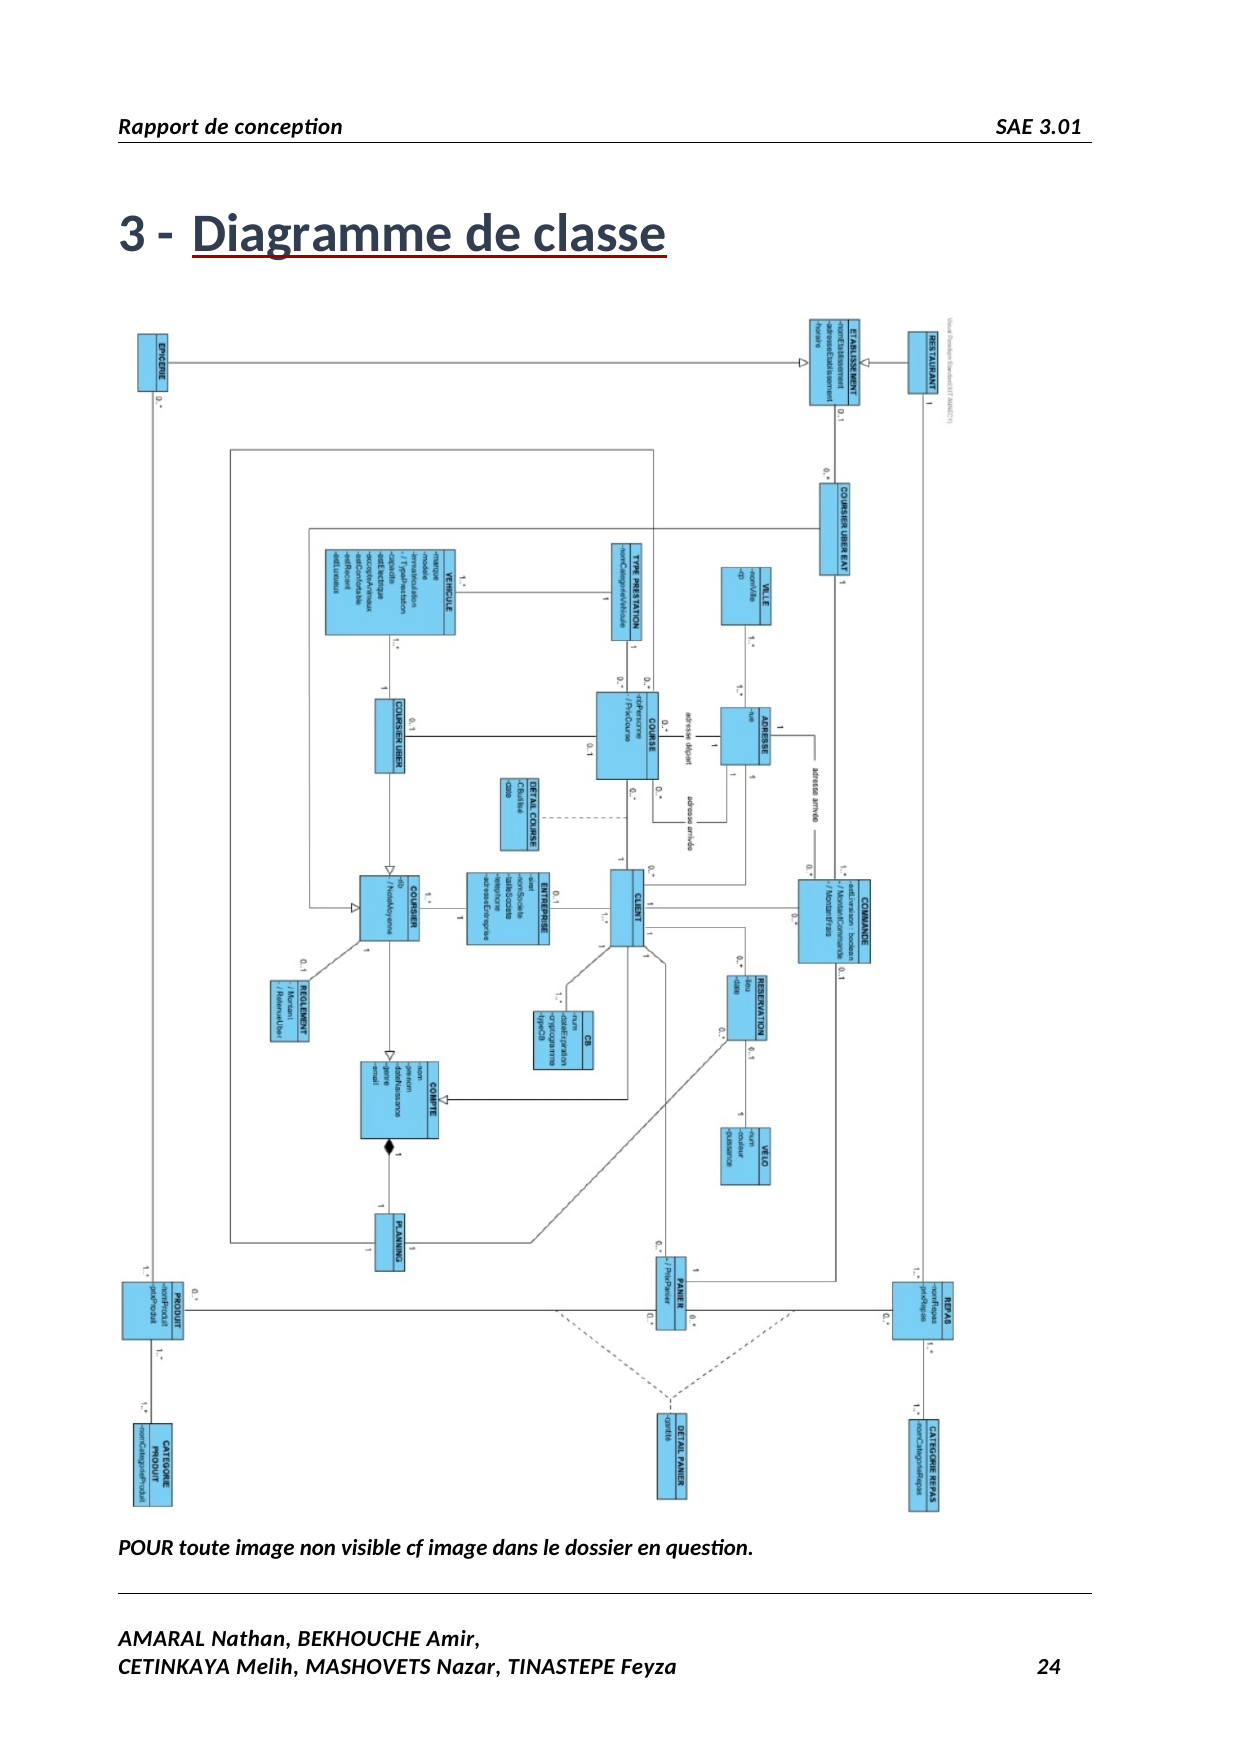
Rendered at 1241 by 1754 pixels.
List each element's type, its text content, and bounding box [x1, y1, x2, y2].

text POUR toute image non visible cf image dans le dossier en question. [118, 1533, 1092, 1561]
subtitle Diagramme de classe [118, 198, 1092, 265]
picture [120, 319, 954, 1513]
